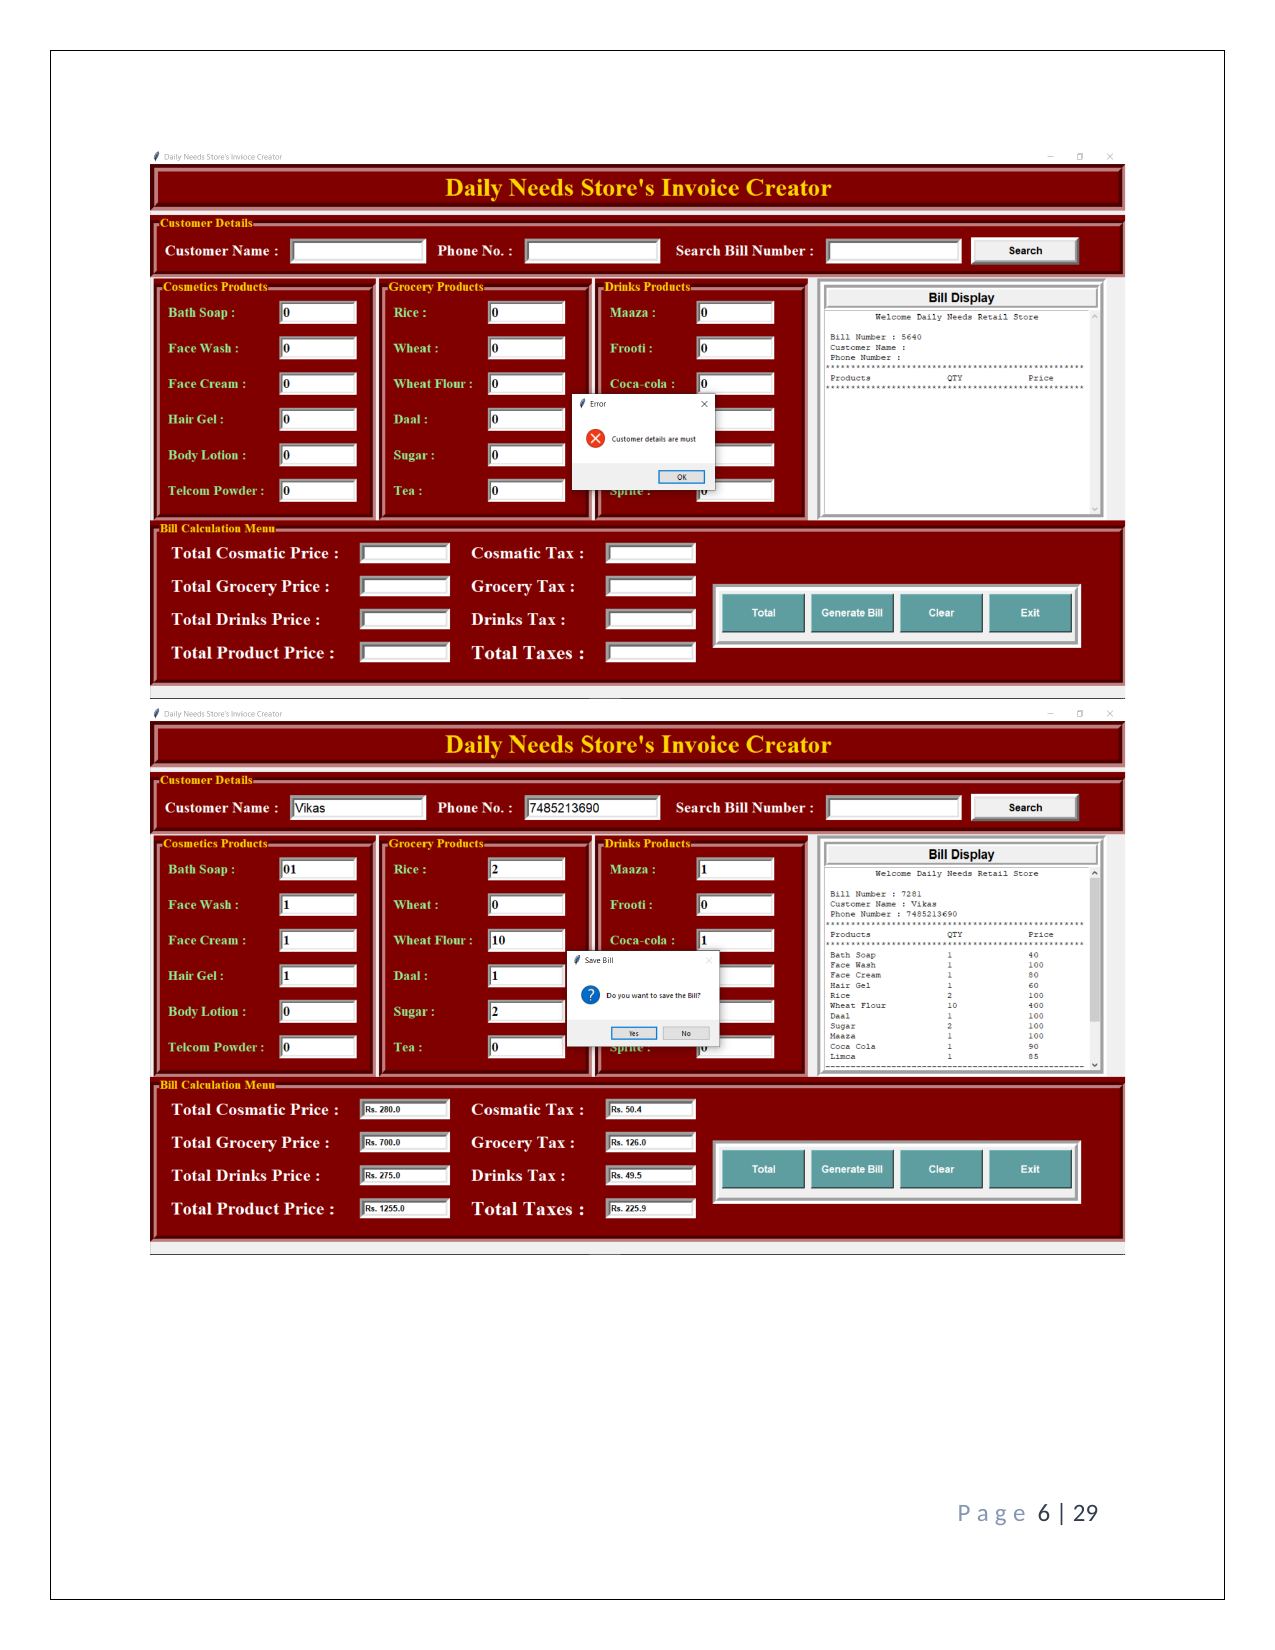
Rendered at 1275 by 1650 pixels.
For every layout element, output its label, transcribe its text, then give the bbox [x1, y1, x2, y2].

picture [150, 706, 1125, 1255]
picture [150, 150, 1125, 699]
